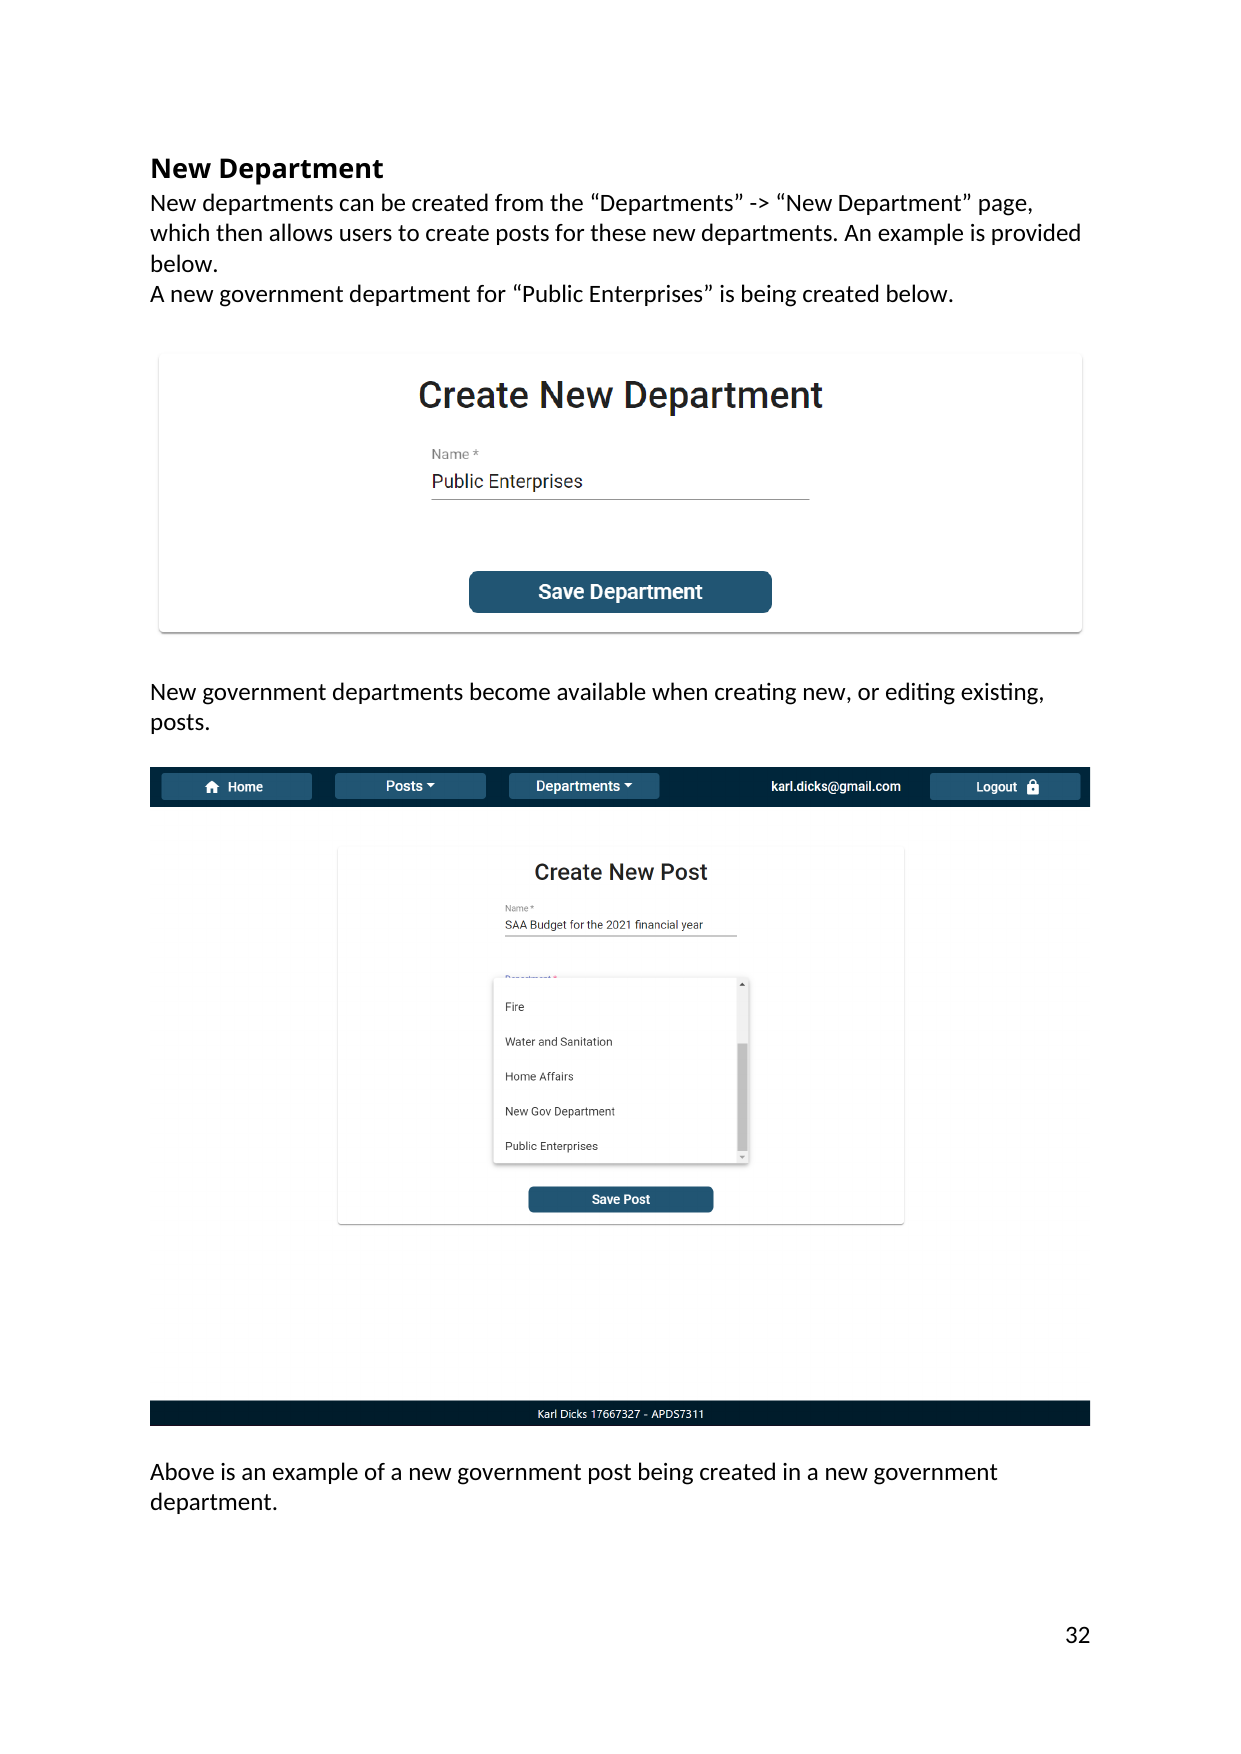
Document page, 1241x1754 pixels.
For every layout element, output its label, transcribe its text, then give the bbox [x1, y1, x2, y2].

text Above is an example of a new government post being created in a new government department. [150, 1456, 1090, 1517]
picture [150, 339, 1091, 646]
subtitle New Department [150, 150, 1090, 187]
text New departments can be created from the “Departments” -> “New Department” page, which then allows users to create posts for these new departments. An example is provided below. [150, 187, 1090, 278]
picture [150, 767, 1091, 1426]
text New government departments become available when creating new, or editing existing, posts. [150, 676, 1090, 737]
text A new government department for “Public Enterprises” is being created below. [150, 278, 1090, 309]
